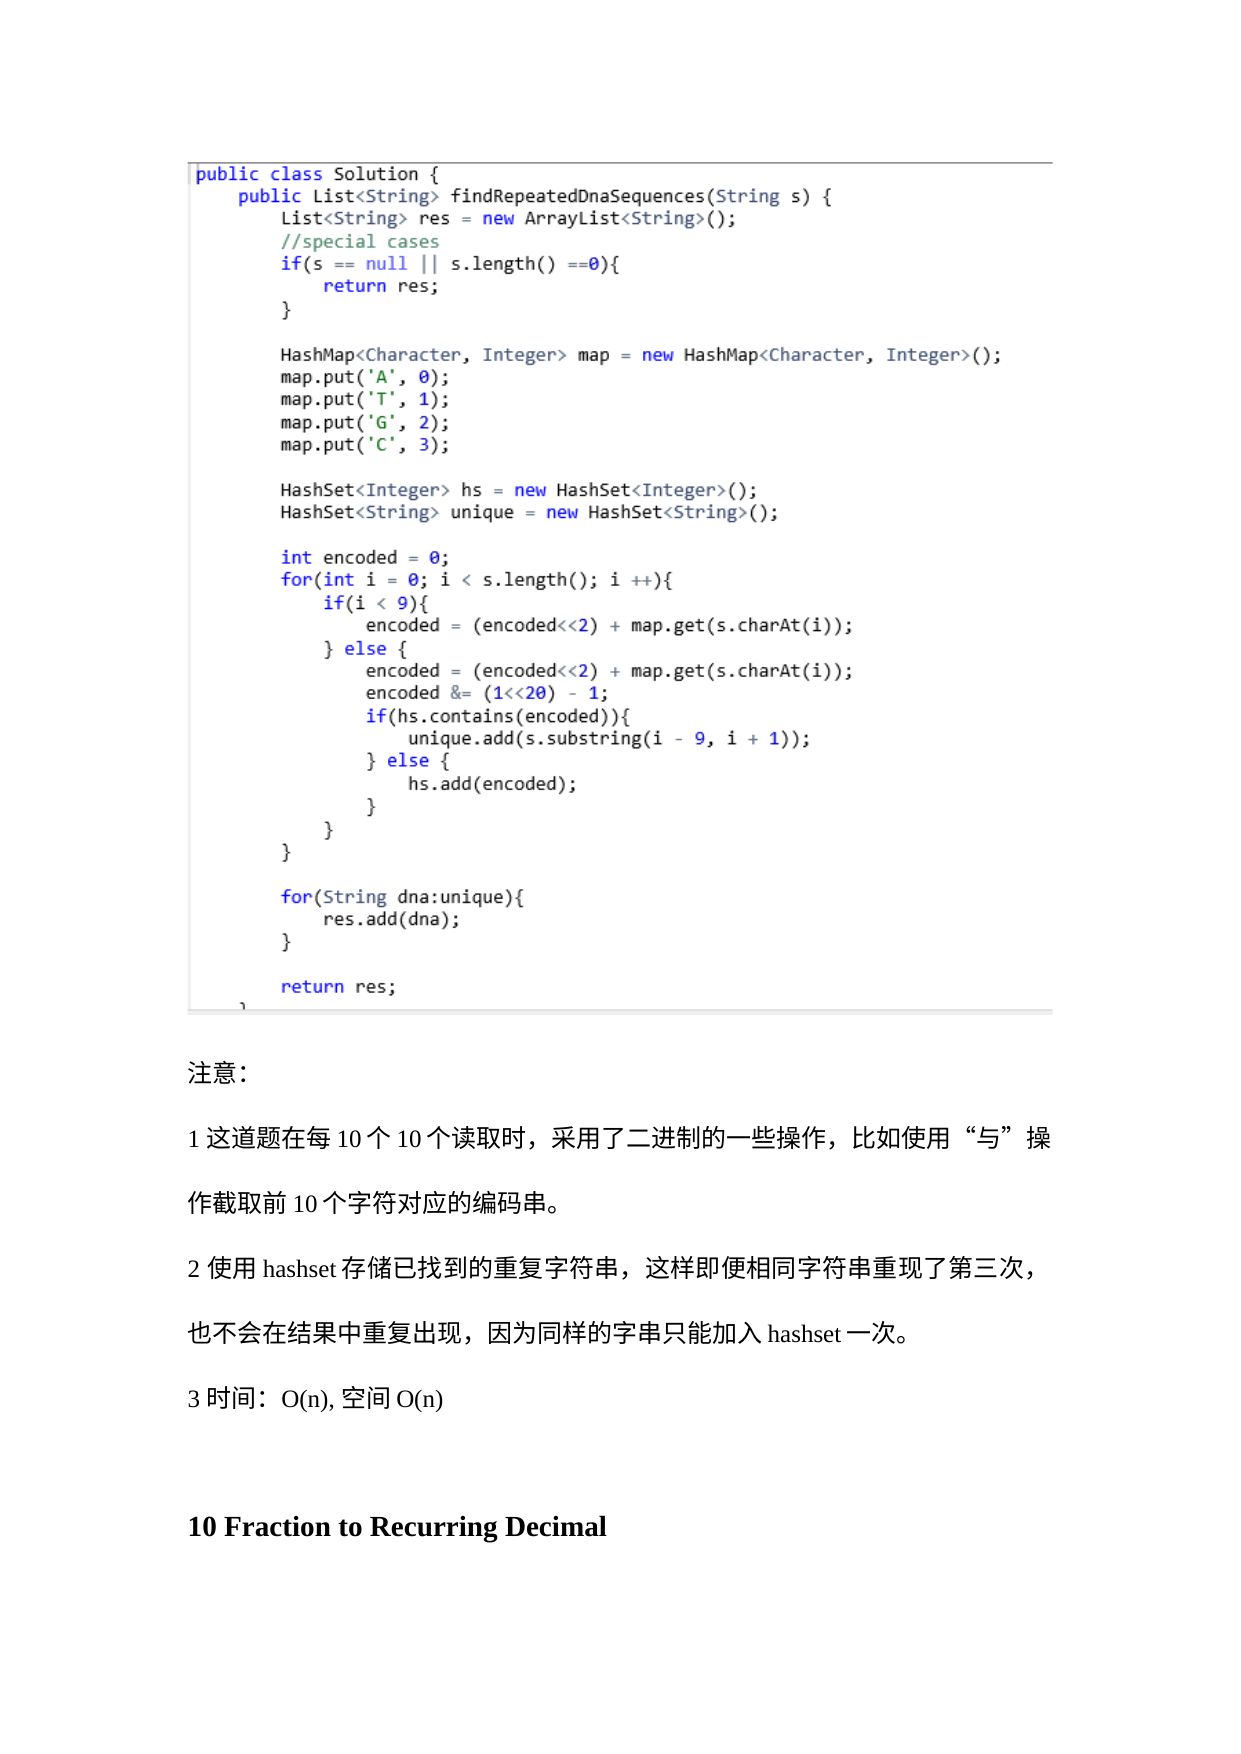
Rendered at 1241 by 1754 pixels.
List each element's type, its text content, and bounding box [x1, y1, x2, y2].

text 注意： [187, 1015, 1053, 1104]
picture [187, 162, 1053, 1015]
subtitle 10 Fraction to Recurring Decimal [187, 1493, 1053, 1558]
text 2 使用hashset存储已找到的重复字符串，这样即便相同字符串重现了第三次，也不会在结果中重复出现，因为同样的字串只能加入hashset一次。 [187, 1234, 1053, 1364]
text 1 这道题在每10个10个读取时，采用了二进制的一些操作，比如使用“与”操作截取前10个字符对应的编码串。 [187, 1104, 1053, 1234]
text 3 时间：O(n), 空间O(n) [187, 1364, 1053, 1429]
